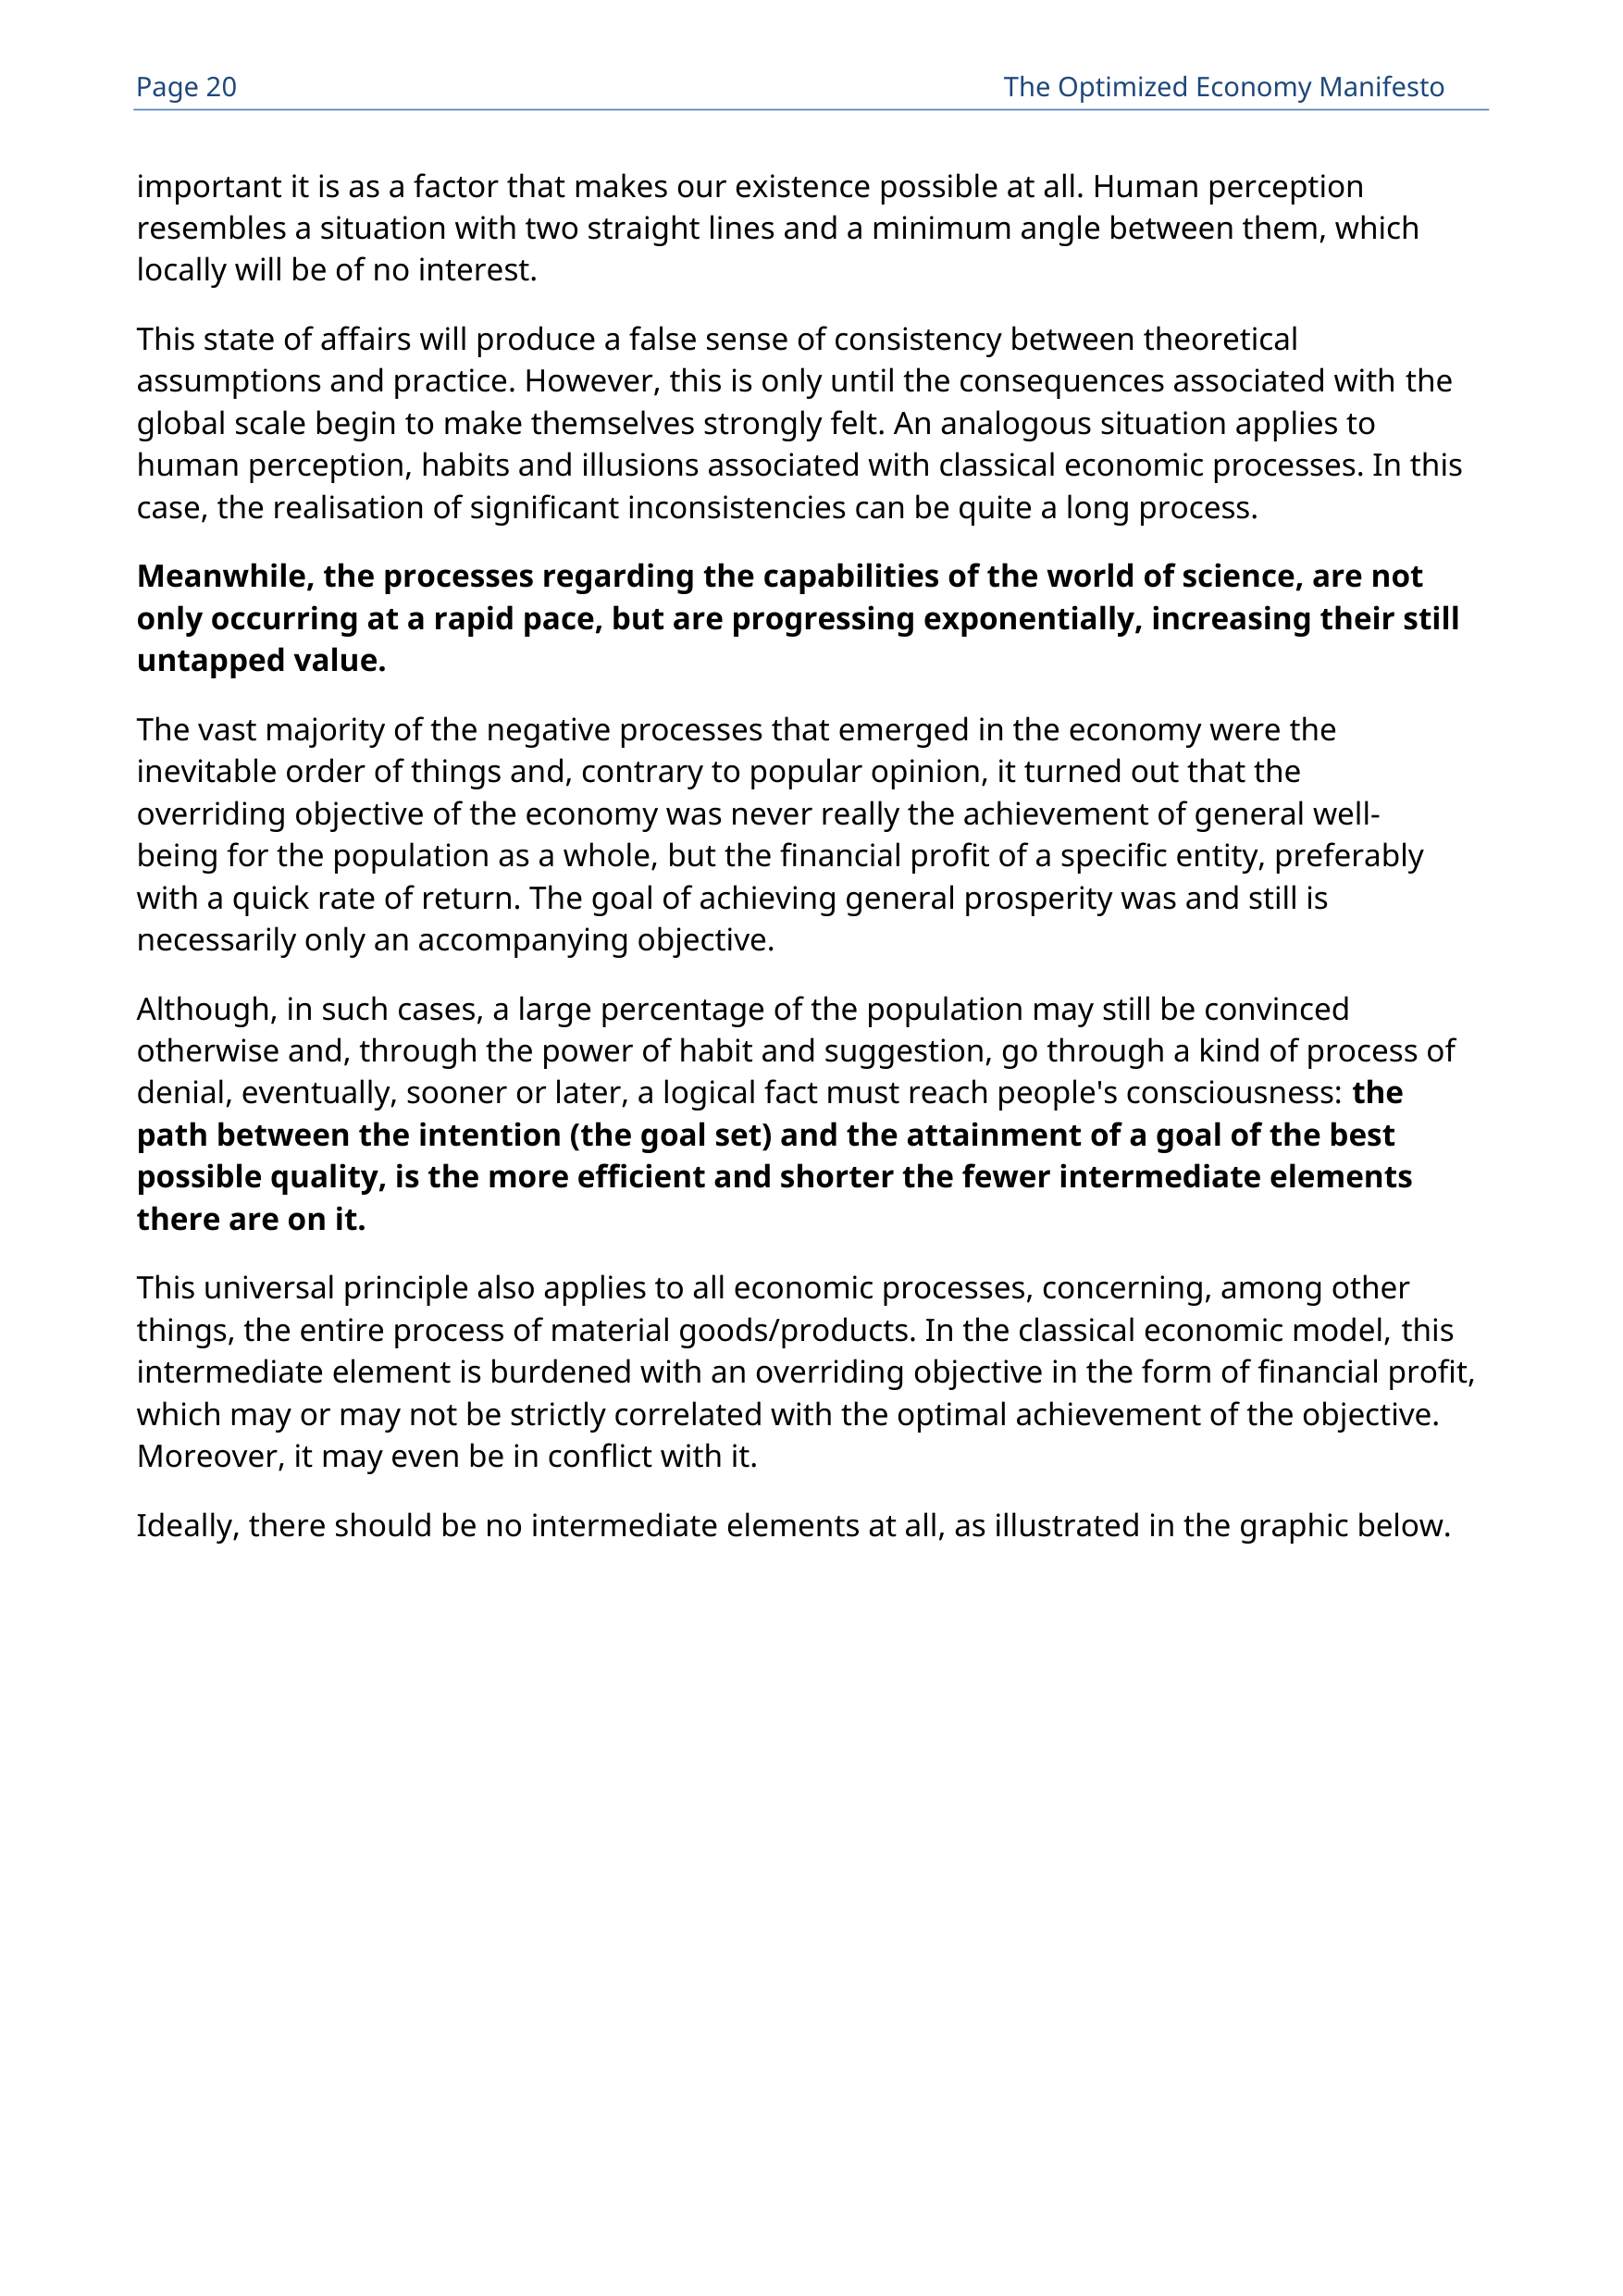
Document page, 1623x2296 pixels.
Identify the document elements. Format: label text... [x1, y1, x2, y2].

text The vast majority of the negative processes that emerged in the economy were the inevitable order of things and, contrary to popular opinion, it turned out that the overriding objective of the economy was never really the achievement of general well-being for the population as a whole, but the financial profit of a specific entity, preferably with a quick rate of return. The goal of achieving general prosperity was and still is necessarily only an accompanying objective. [136, 708, 1435, 960]
text This state of affairs will produce a false sense of consistency between theoretical assumptions and practice. However, this is only until the consequences associated with the global scale begin to make themselves strongly felt. An analogous situation applies to human perception, habits and illusions associated with classical economic processes. In this case, the realisation of significant inconsistencies can be quite a long process. [136, 317, 1479, 527]
text This universal principle also applies to all economic processes, concerning, among other things, the entire process of material goods/products. In the classical economic model, this intermediate element is burdened with an overriding objective in the form of financial profit, which may or may not be strictly correlated with the optimal achievement of the objective. Moreover, it may even be in conflict with it. [136, 1266, 1479, 1476]
subtitle Meanwhile, the processes regarding the capabilities of the world of science, are not only occurring at a rapid pace, but are progressing exponentially, increasing their still untapped value. [136, 554, 1497, 680]
text Ideally, there should be no intermediate elements at all, as illustrated in the graphic below. [136, 1504, 1497, 1545]
text important it is as a factor that makes our existence possible at all. Human perception resembles a situation with two straight lines and a minimum angle between them, which locally will be of no interest. [136, 164, 1497, 291]
text Although, in such cases, a large percentage of the population may still be convinced otherwise and, through the power of habit and suggestion, go through a kind of process of denial, eventually, sooner or later, a logical fact must reach people's consciousness: the path between the intention (the goal set) and the attainment of a goal of the best possible quality, is the more efficient and shorter the fewer intermediate elements there are on it. [136, 987, 1479, 1239]
